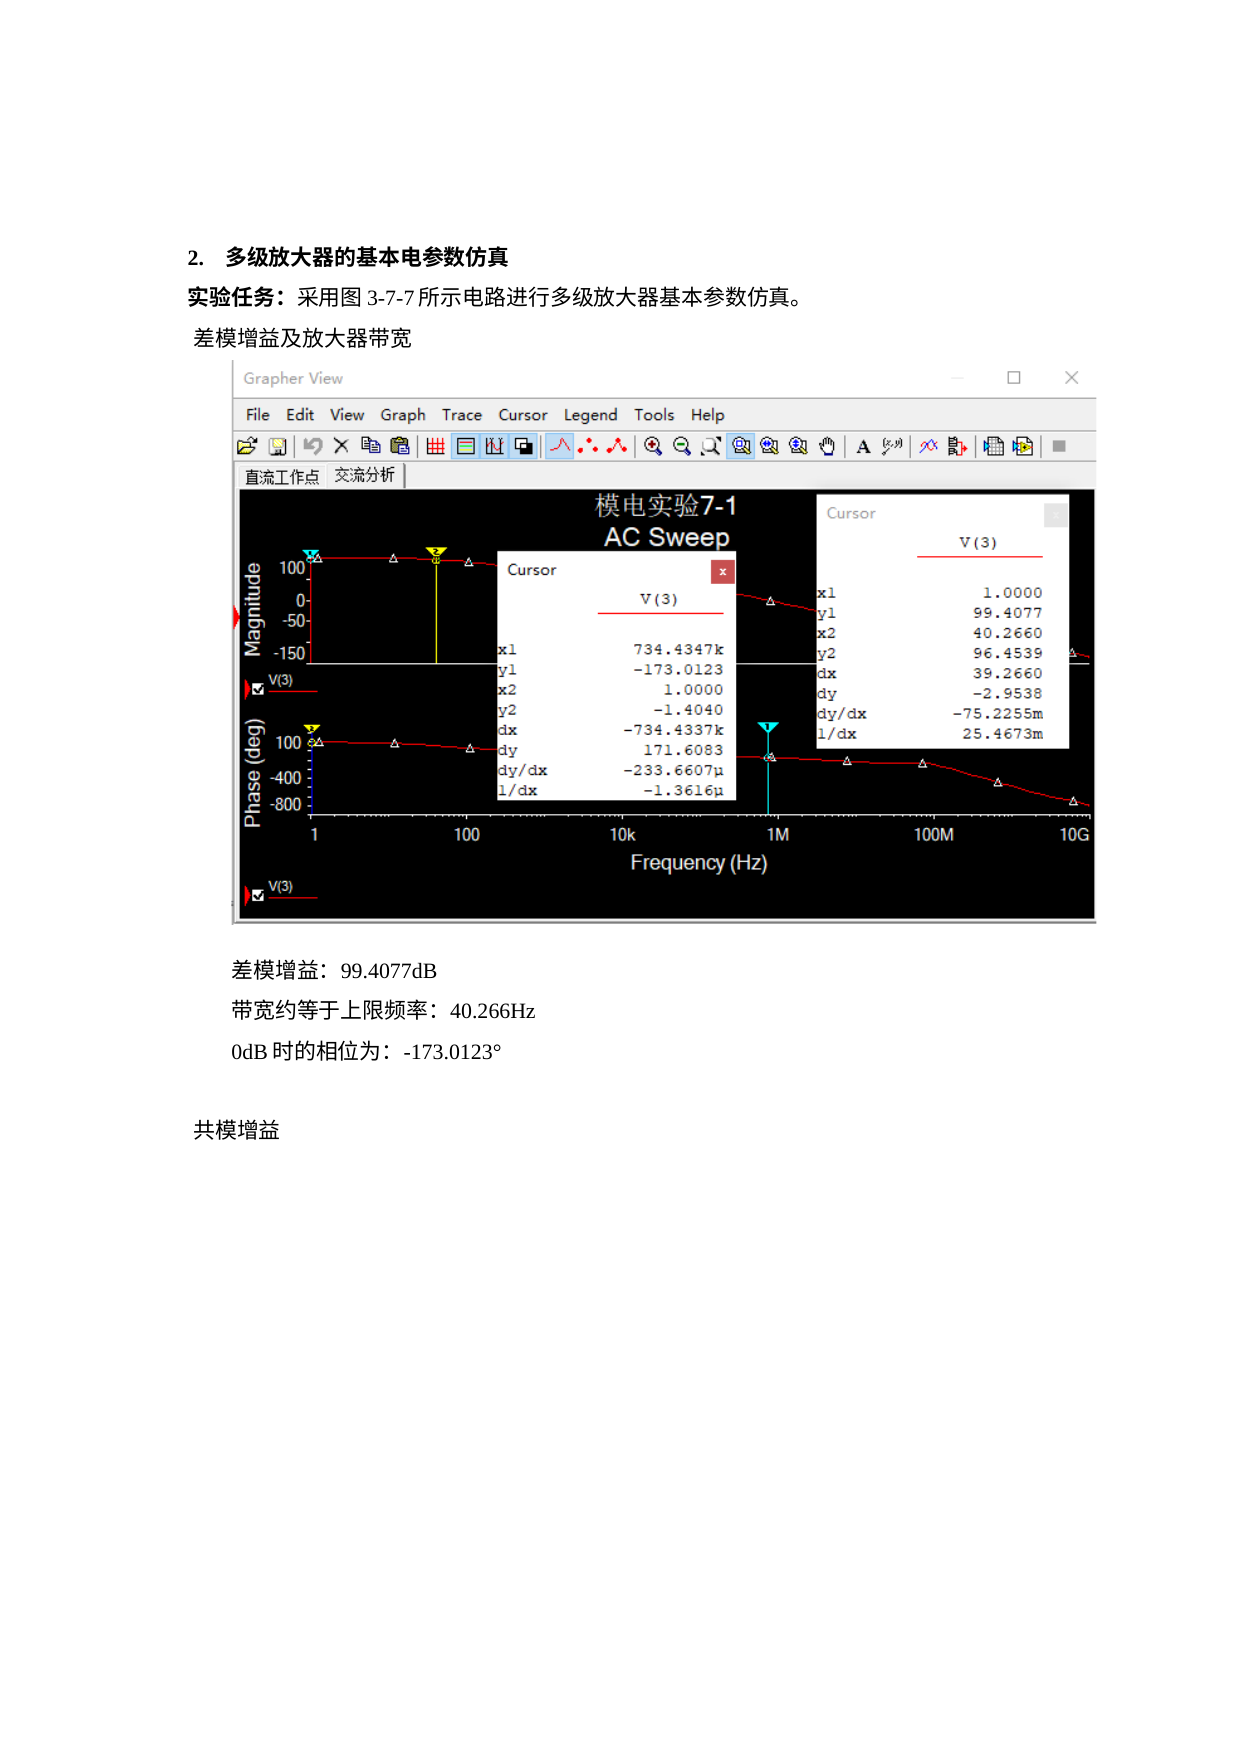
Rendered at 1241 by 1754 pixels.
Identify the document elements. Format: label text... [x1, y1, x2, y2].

text 差模增益及放大器带宽 [187, 320, 1053, 353]
text 0dB时的相位为：-173.0123° [187, 1033, 1053, 1066]
picture [231, 360, 1097, 925]
text 带宽约等于上限频率：40.266Hz [187, 993, 1053, 1025]
text 实验任务：采用图3-7-7所示电路进行多级放大器基本参数仿真。 [187, 280, 1053, 312]
text 差模增益：99.4077dB [187, 952, 1053, 985]
text 共模增益 [187, 1112, 1053, 1145]
list 多级放大器的基本电参数仿真 [187, 239, 1053, 272]
